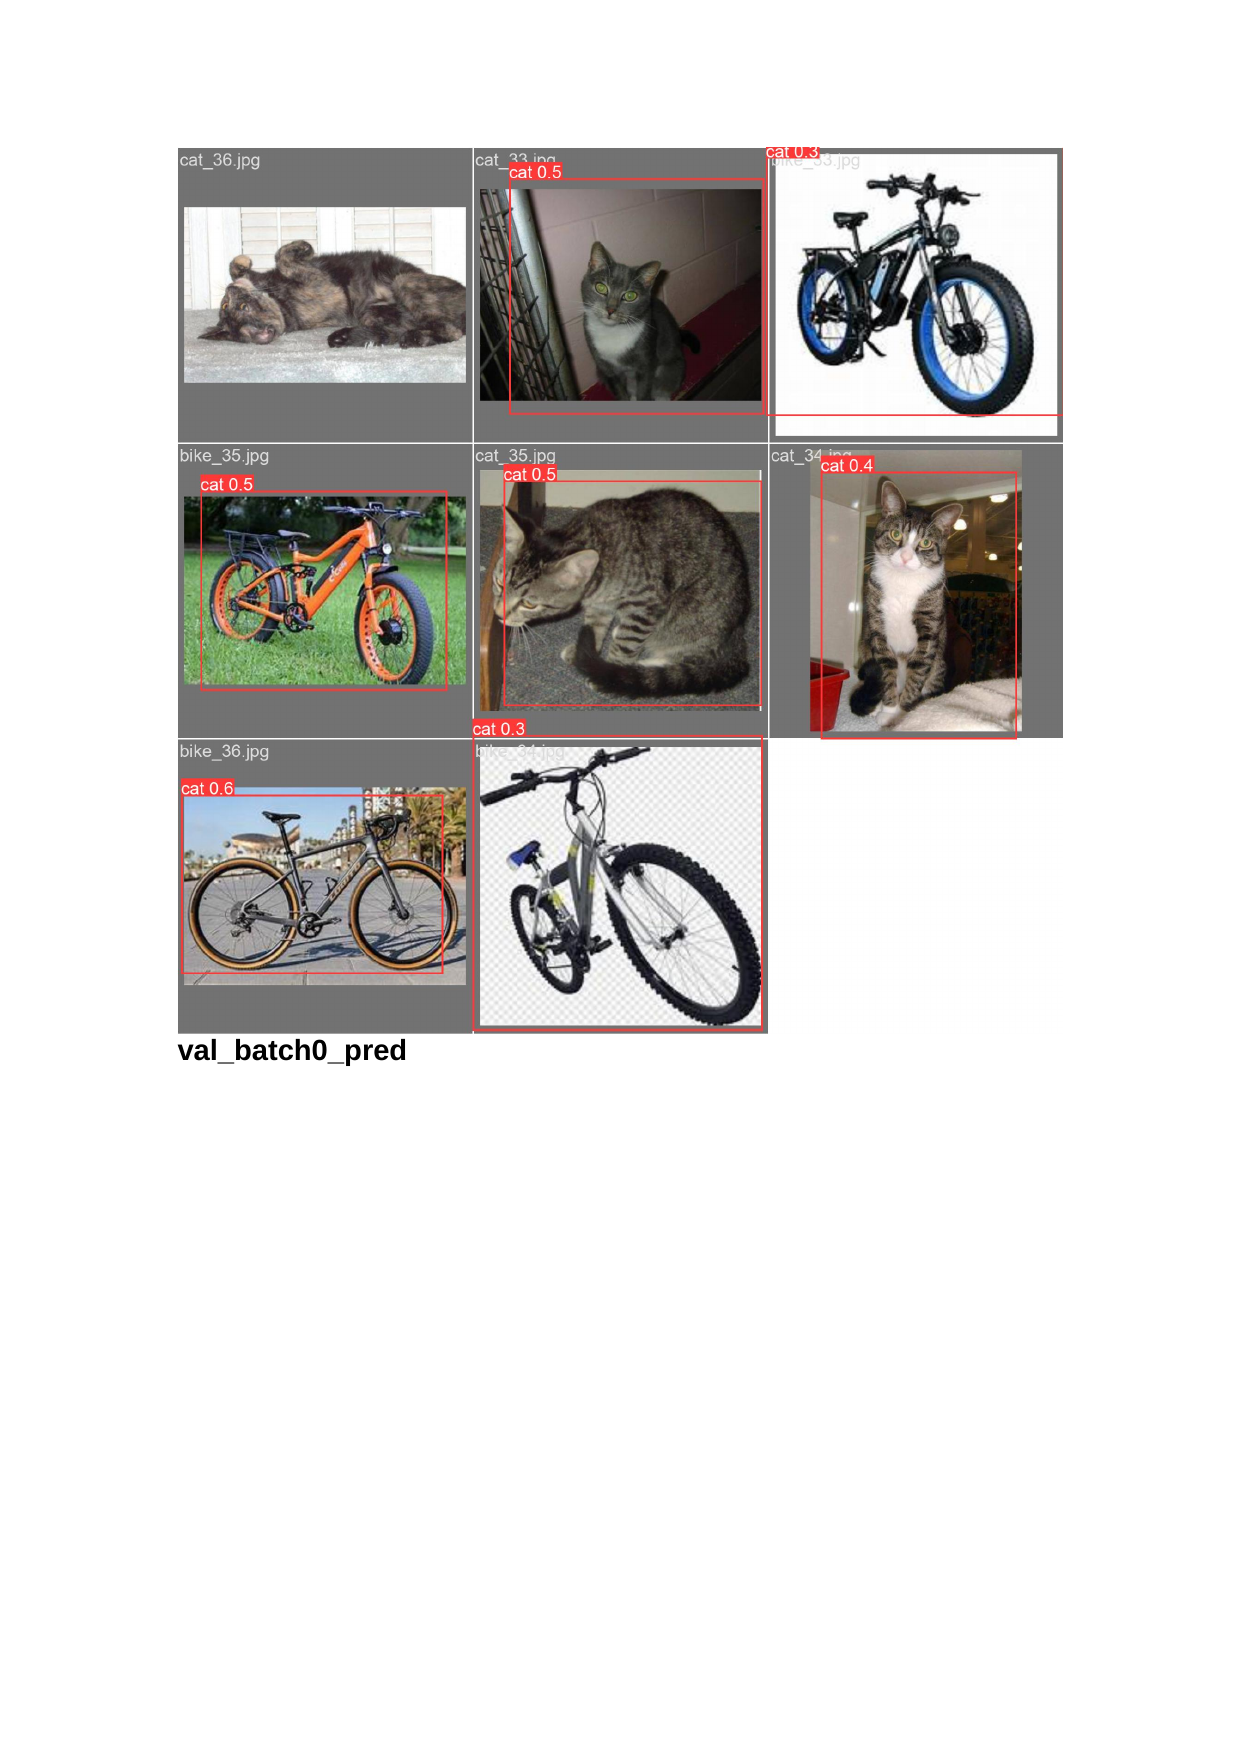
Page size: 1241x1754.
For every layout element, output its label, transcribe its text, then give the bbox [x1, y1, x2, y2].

text val_batch0_pred [177, 1034, 1063, 1067]
picture [177, 147, 1063, 1034]
